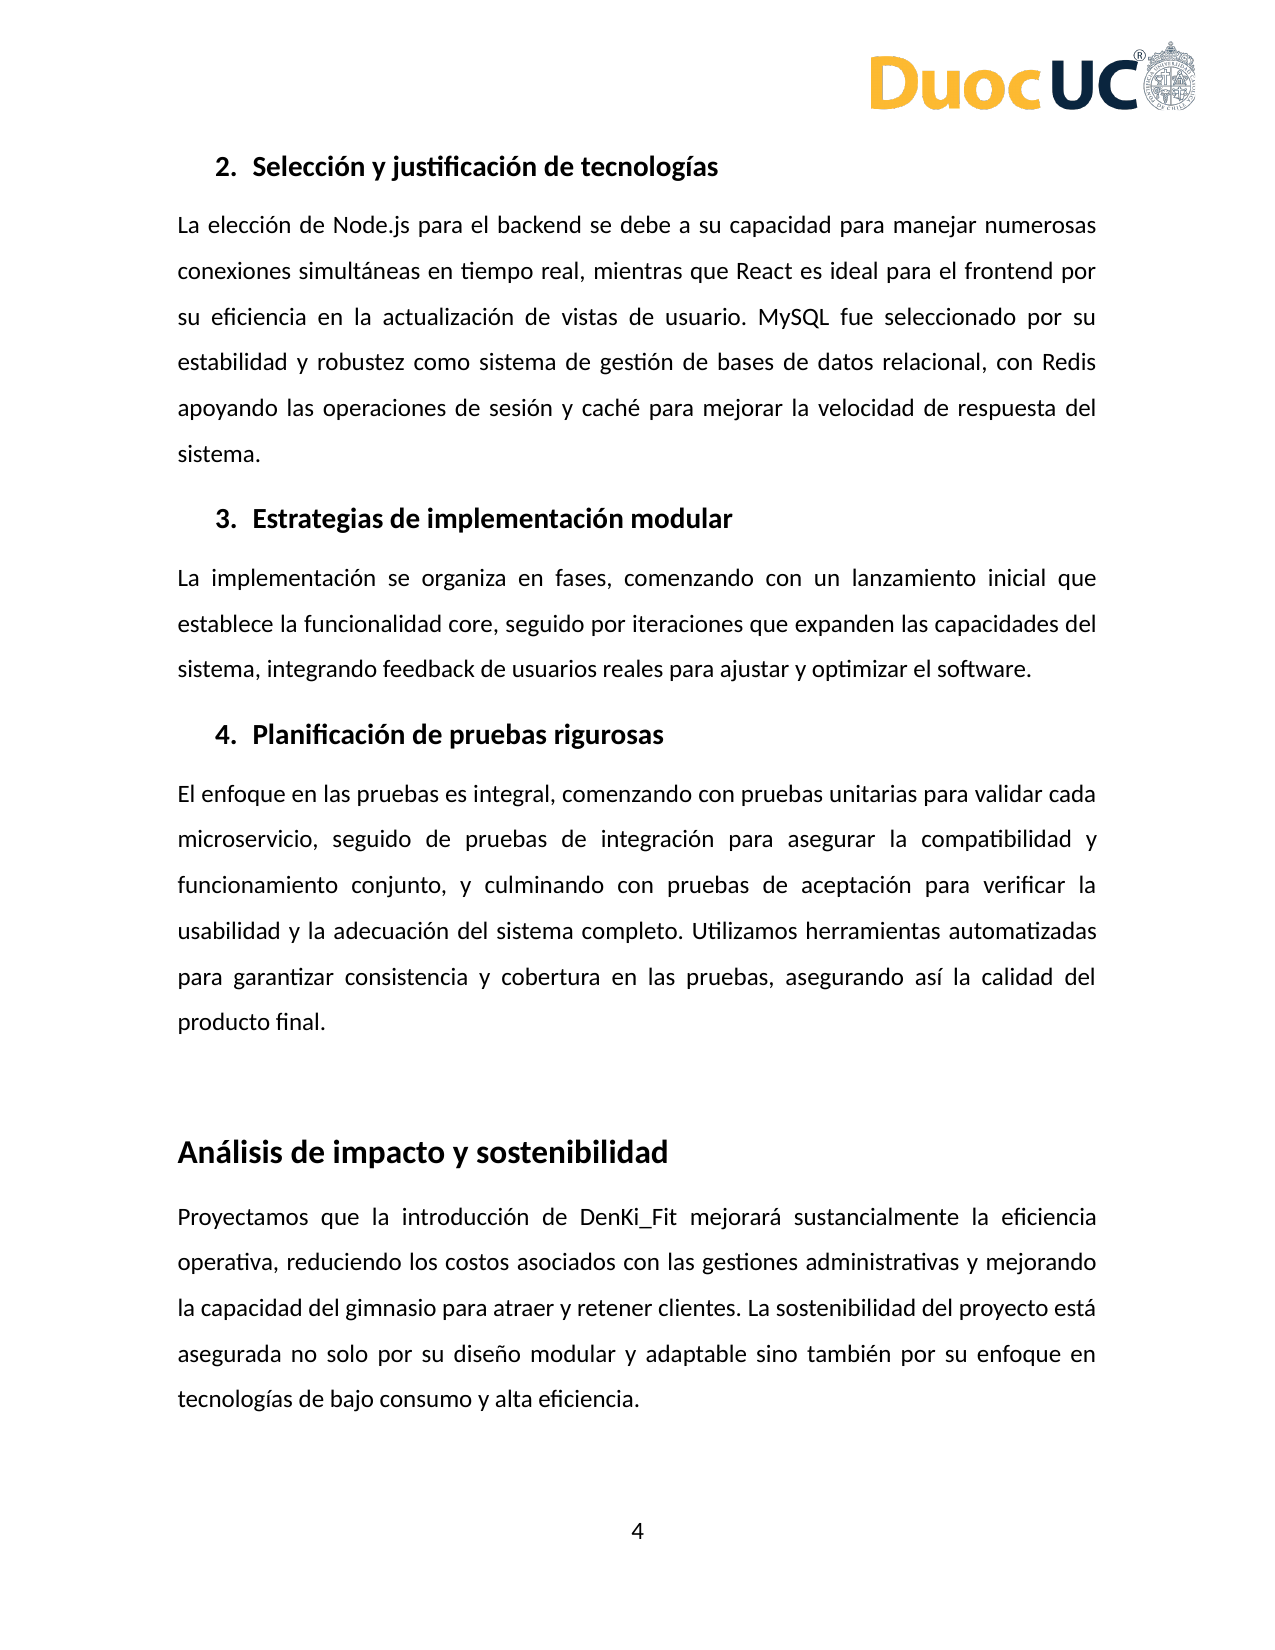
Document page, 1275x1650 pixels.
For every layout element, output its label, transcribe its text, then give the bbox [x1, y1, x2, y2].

picture [870, 41, 1196, 111]
subtitle Estrategias de implementación modular [215, 500, 1098, 536]
subtitle Análisis de impacto y sostenibilidad [177, 1131, 1098, 1172]
text El enfoque en las pruebas es integral, comenzando con pruebas unitarias para validar cada microservicio, seguido de pruebas de integración para asegurar la compatibilidad y funcionamiento conjunto, y culminando con pruebas de aceptación para verificar la usabilidad y la adecuación del sistema completo. Utilizamos herramientas automatizadas para garantizar consistencia y cobertura en las pruebas, asegurando así la calidad del producto final. [177, 778, 1098, 1037]
text La implementación se organiza en fases, comenzando con un lanzamiento inicial que establece la funcionalidad core, seguido por iteraciones que expanden las capacidades del sistema, integrando feedback de usuarios reales para ajustar y optimizar el software. [177, 562, 1098, 684]
subtitle Planificación de pruebas rigurosas [215, 716, 1098, 752]
subtitle Selección y justificación de tecnologías [215, 148, 1098, 183]
text La elección de Node.js para el backend se debe a su capacidad para manejar numerosas conexiones simultáneas en tiempo real, mientras que React es ideal para el frontend por su eficiencia en la actualización de vistas de usuario. MySQL fue seleccionado por su estabilidad y robustez como sistema de gestión de bases de datos relacional, con Redis apoyando las operaciones de sesión y caché para mejorar la velocidad de respuesta del sistema. [177, 209, 1098, 468]
text Proyectamos que la introducción de DenKi_Fit mejorará sustancialmente la eficiencia operativa, reduciendo los costos asociados con las gestiones administrativas y mejorando la capacidad del gimnasio para atraer y retener clientes. La sostenibilidad del proyecto está asegurada no solo por su diseño modular y adaptable sino también por su enfoque en tecnologías de bajo consumo y alta eficiencia. [177, 1201, 1098, 1414]
